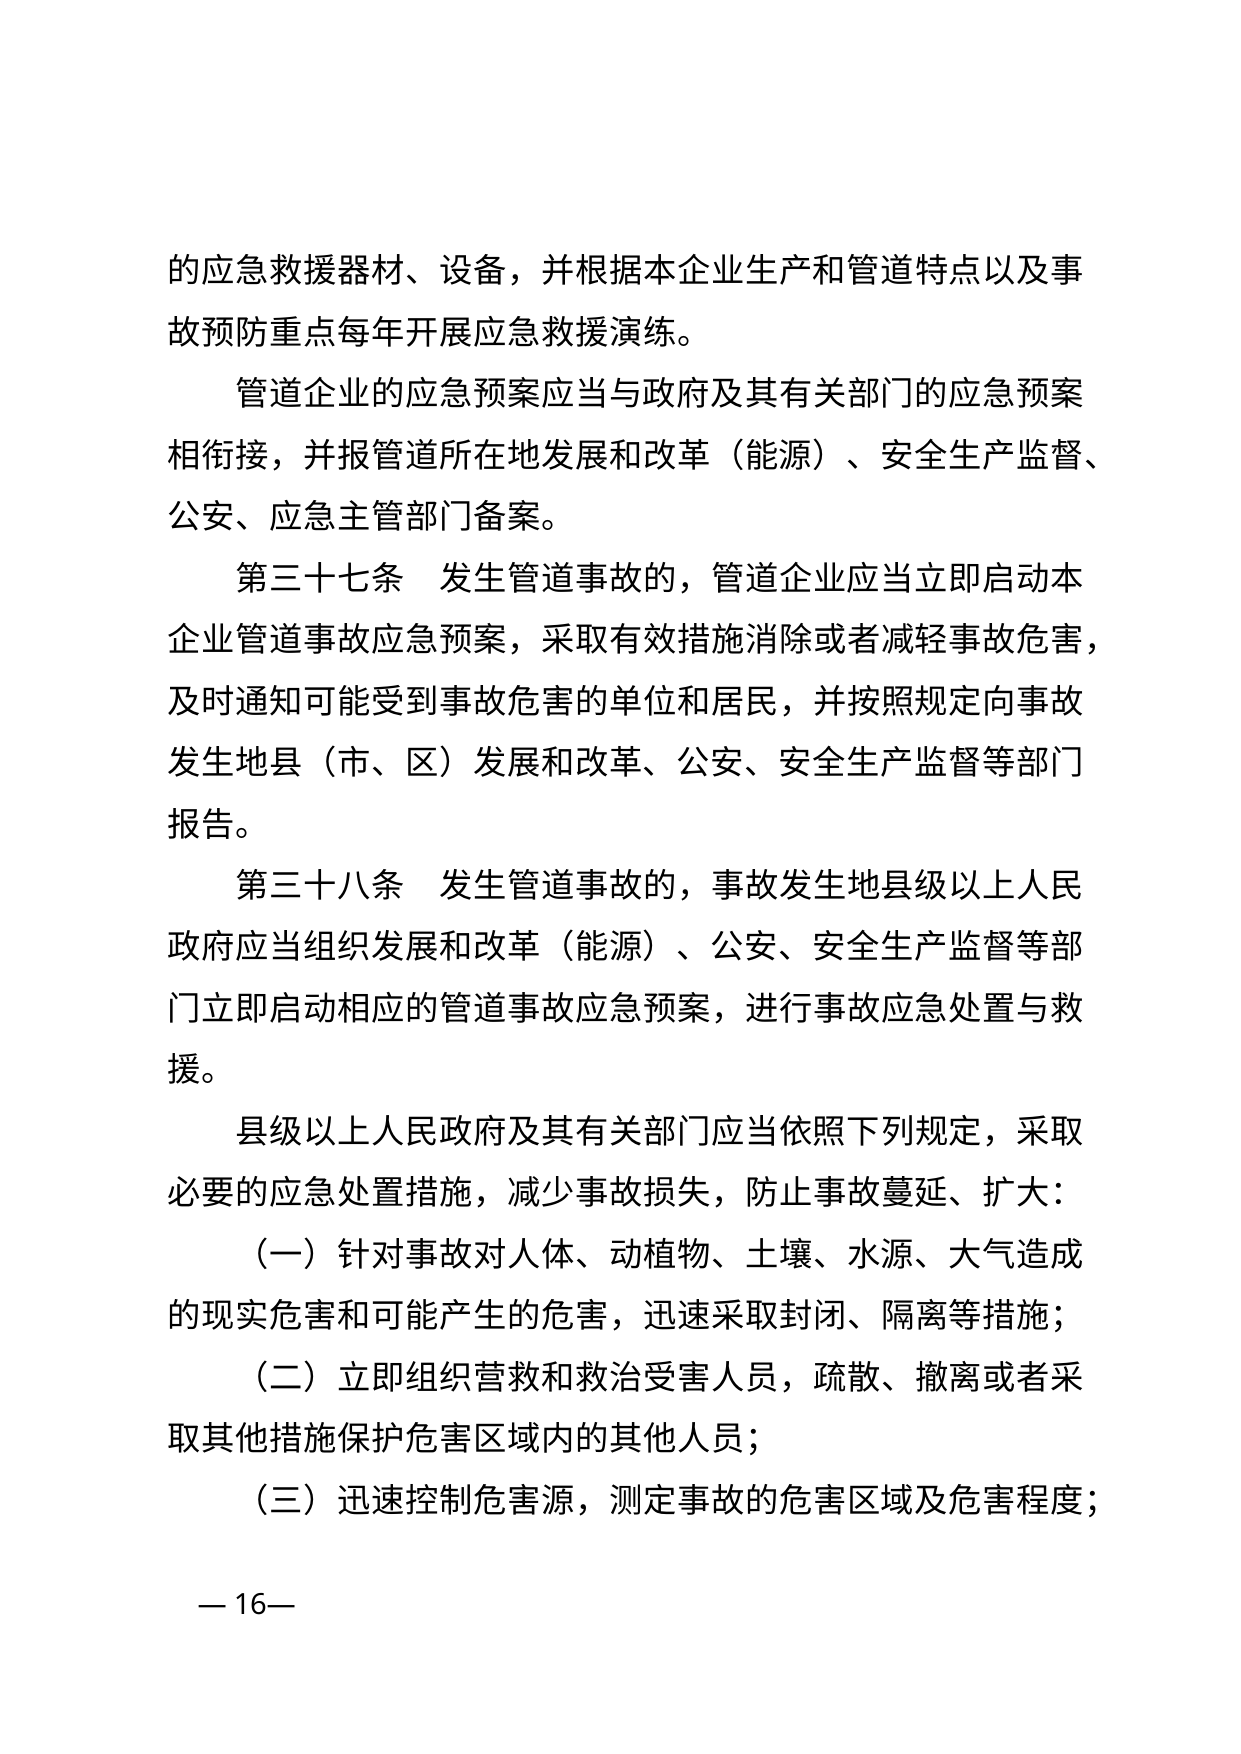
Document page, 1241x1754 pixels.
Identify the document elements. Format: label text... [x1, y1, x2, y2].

text （二）立即组织营救和救治受害人员，疏散、撤离或者采取其他措施保护危害区域内的其他人员； [168, 1344, 1084, 1467]
text 第三十七条 发生管道事故的，管道企业应当立即启动本企业管道事故应急预案，采取有效措施消除或者减轻事故危害，及时通知可能受到事故危害的单位和居民，并按照规定向事故发生地县（市、区）发展和改革、公安、安全生产监督等部门报告。 [168, 545, 1084, 852]
text 第三十八条 发生管道事故的，事故发生地县级以上人民政府应当组织发展和改革（能源）、公安、安全生产监督等部门立即启动相应的管道事故应急预案，进行事故应急处置与救援。 [168, 852, 1084, 1098]
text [168, 238, 1084, 361]
text （三）迅速控制危害源，测定事故的危害区域及危害程度； [168, 1467, 1084, 1528]
text （一）针对事故对人体、动植物、土壤、水源、大气造成的现实危害和可能产生的危害，迅速采取封闭、隔离等措施； [168, 1221, 1084, 1344]
text 县级以上人民政府及其有关部门应当依照下列规定，采取必要的应急处置措施，减少事故损失，防止事故蔓延、扩大： [168, 1098, 1084, 1221]
text 管道企业的应急预案应当与政府及其有关部门的应急预案相衔接，并报管道所在地发展和改革（能源）、安全生产监督、公安、应急主管部门备案。 [168, 361, 1084, 545]
